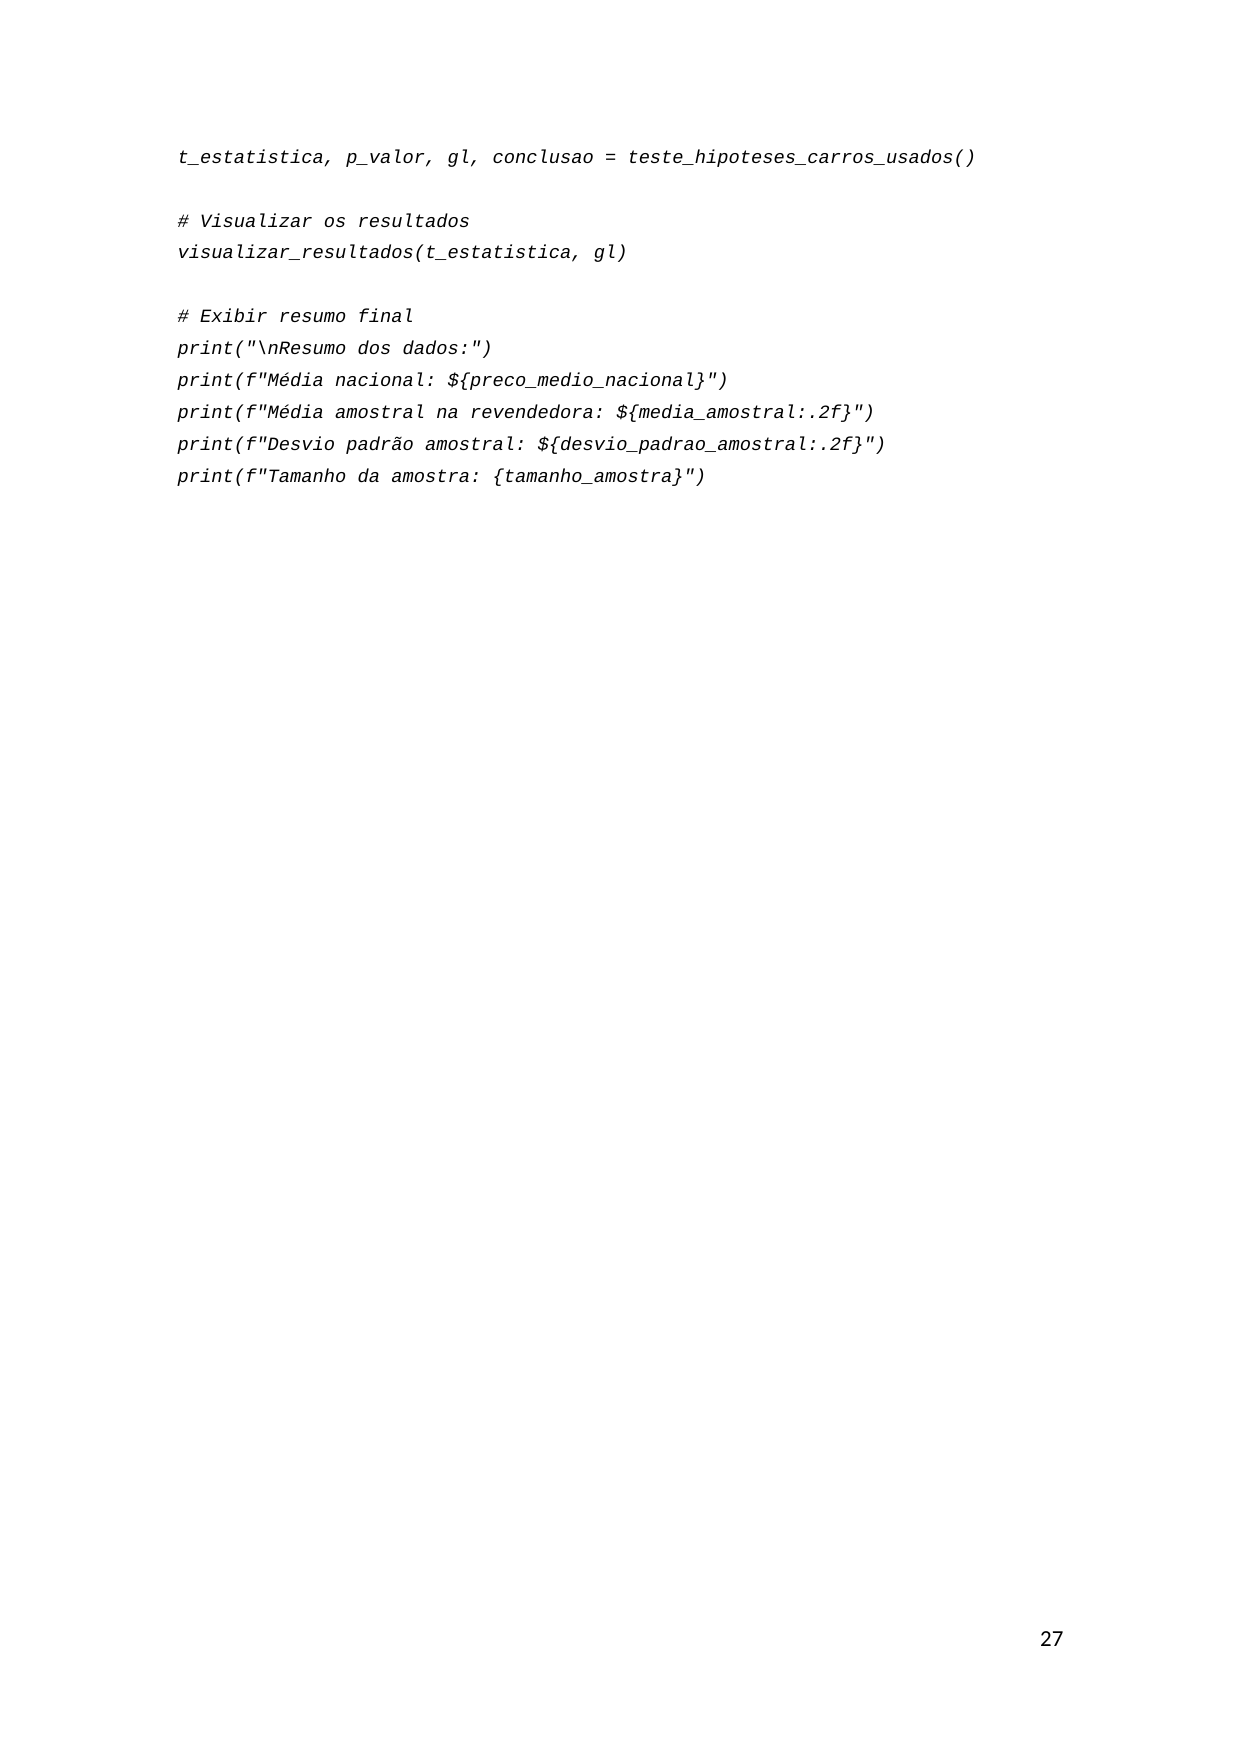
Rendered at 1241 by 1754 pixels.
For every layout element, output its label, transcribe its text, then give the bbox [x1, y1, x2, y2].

text print(f"Média amostral na revendedora: ${media_amostral:.2f}") [177, 403, 1063, 424]
text print(f"Média nacional: ${preco_medio_nacional}") [177, 371, 1063, 392]
text print(f"Desvio padrão amostral: ${desvio_padrao_amostral:.2f}") [177, 434, 1063, 456]
text print(f"Tamanho da amostra: {tamanho_amostra}") [177, 466, 1063, 488]
text # Visualizar os resultados [177, 211, 1063, 233]
text visualizar_resultados(t_estatistica, gl) [177, 243, 1063, 264]
text t_estatistica, p_valor, gl, conclusao = teste_hipoteses_carros_usados() [177, 148, 1063, 169]
text # Exibir resumo final [177, 307, 1063, 328]
text print("\nResumo dos dados:") [177, 339, 1063, 360]
